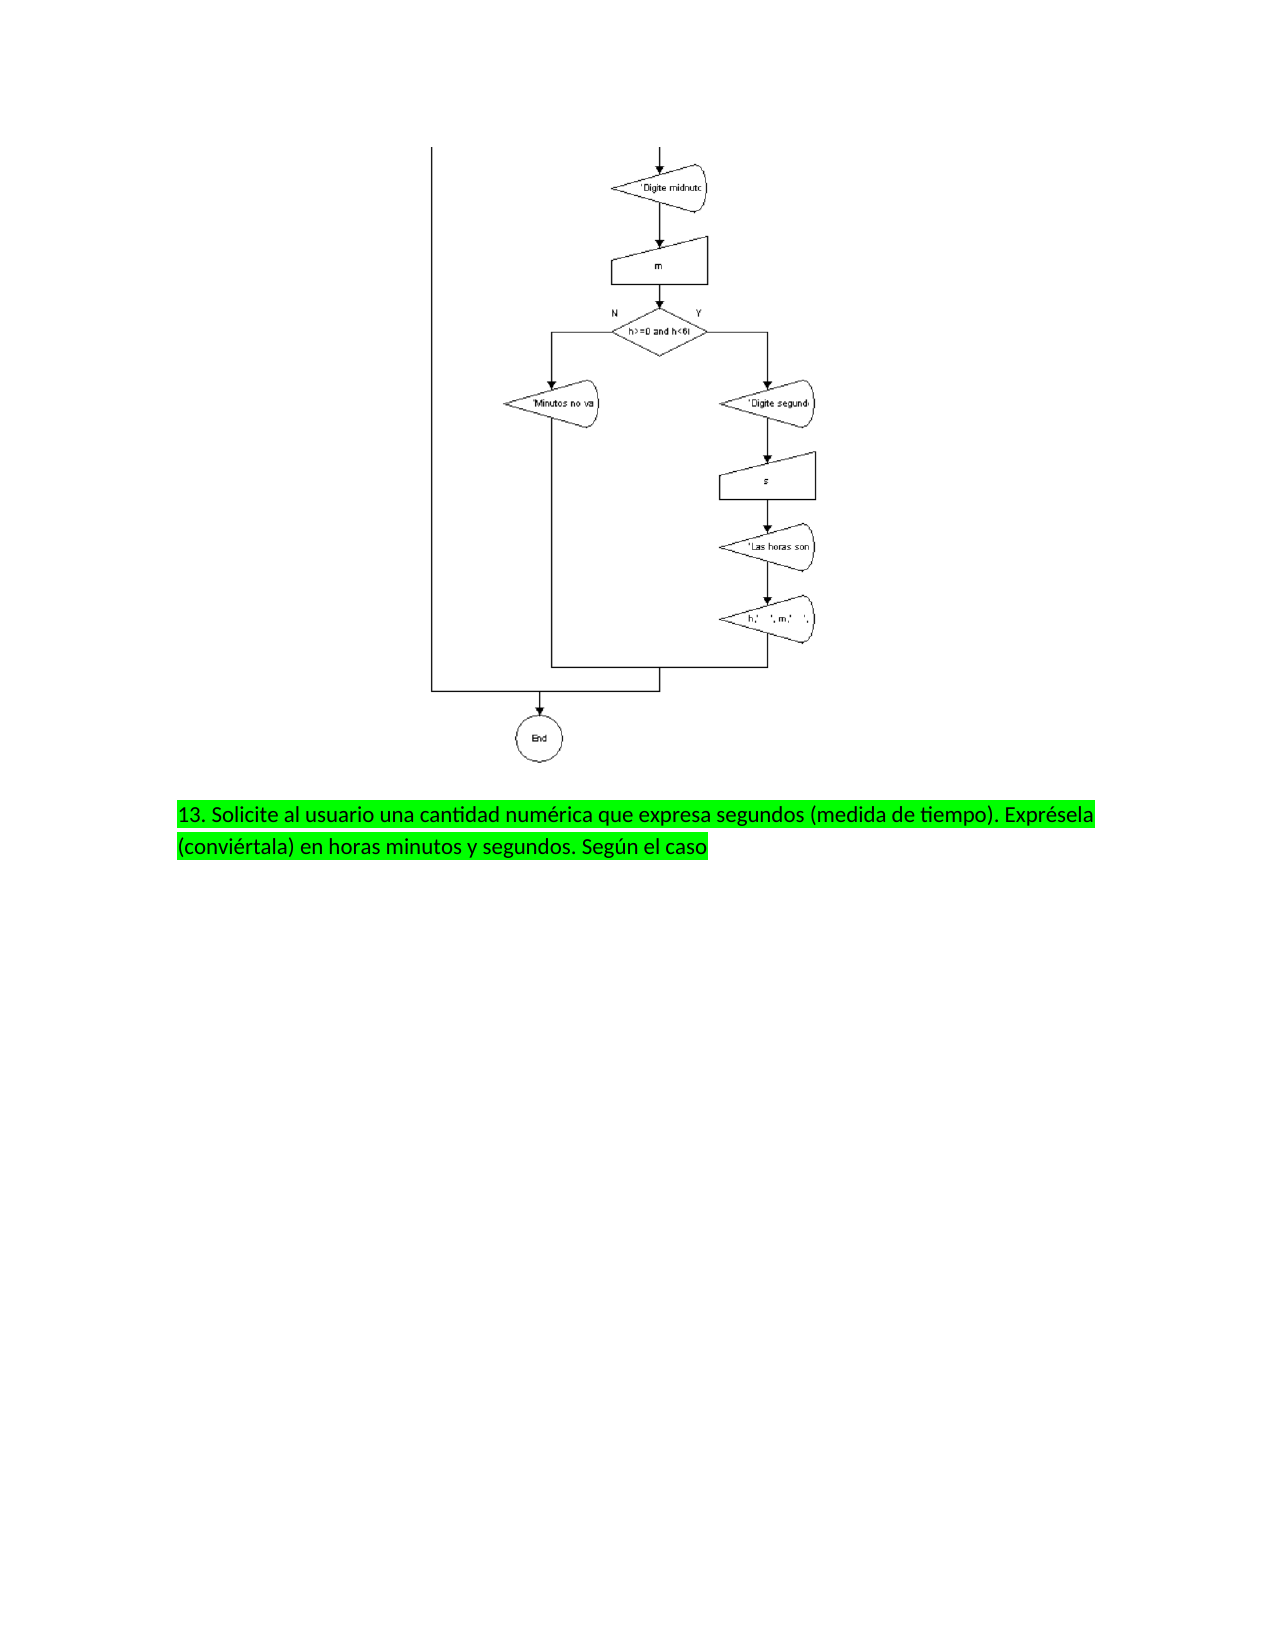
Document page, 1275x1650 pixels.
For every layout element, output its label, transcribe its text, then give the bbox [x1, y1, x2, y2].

text 13. Solicite al usuario una cantidad numérica que expresa segundos (medida de tiempo). Exprésela (conviértala) en horas minutos y segundos. Según el caso [177, 800, 1098, 860]
picture [367, 147, 908, 775]
